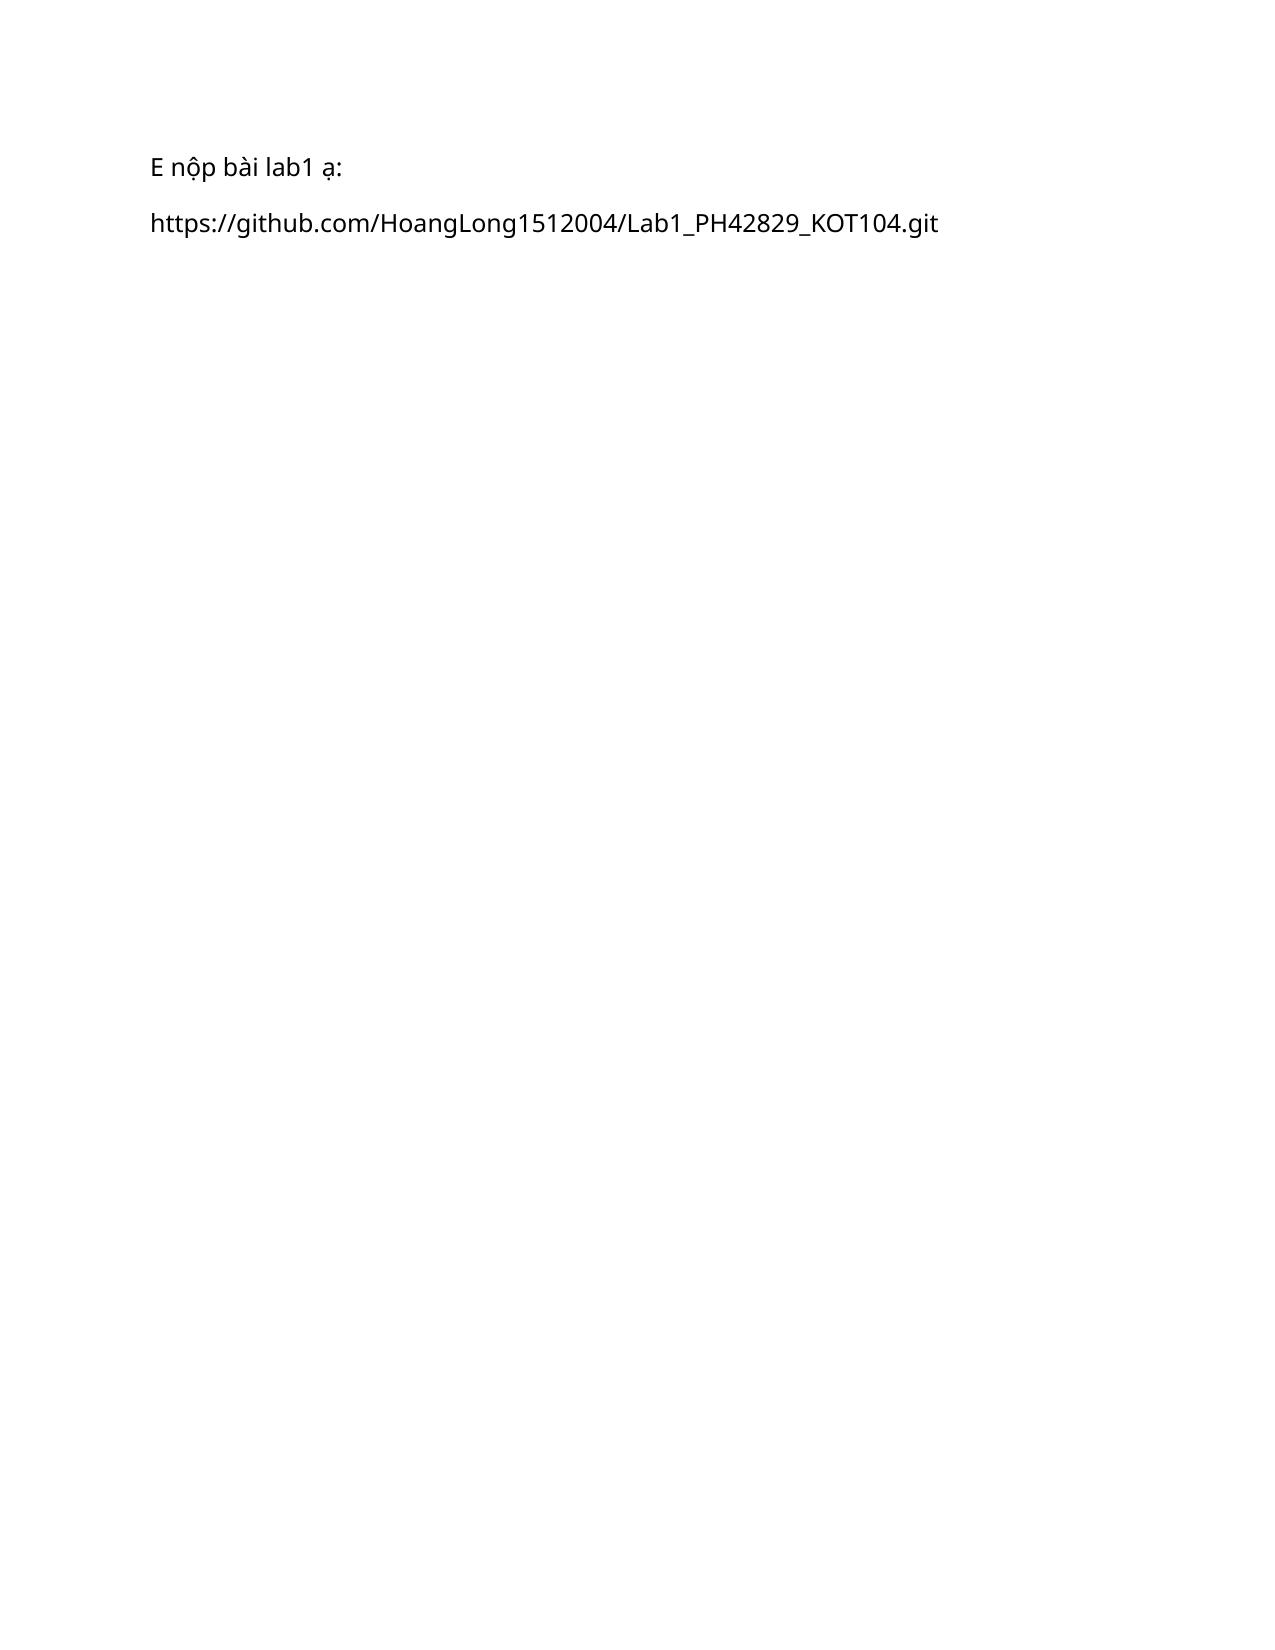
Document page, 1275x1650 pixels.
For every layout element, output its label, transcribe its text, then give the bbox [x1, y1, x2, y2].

text https://github.com/HoangLong1512004/Lab1_PH42829_KOT104.git [150, 206, 1125, 240]
text E nộp bài lab1 ạ: [150, 150, 1125, 184]
